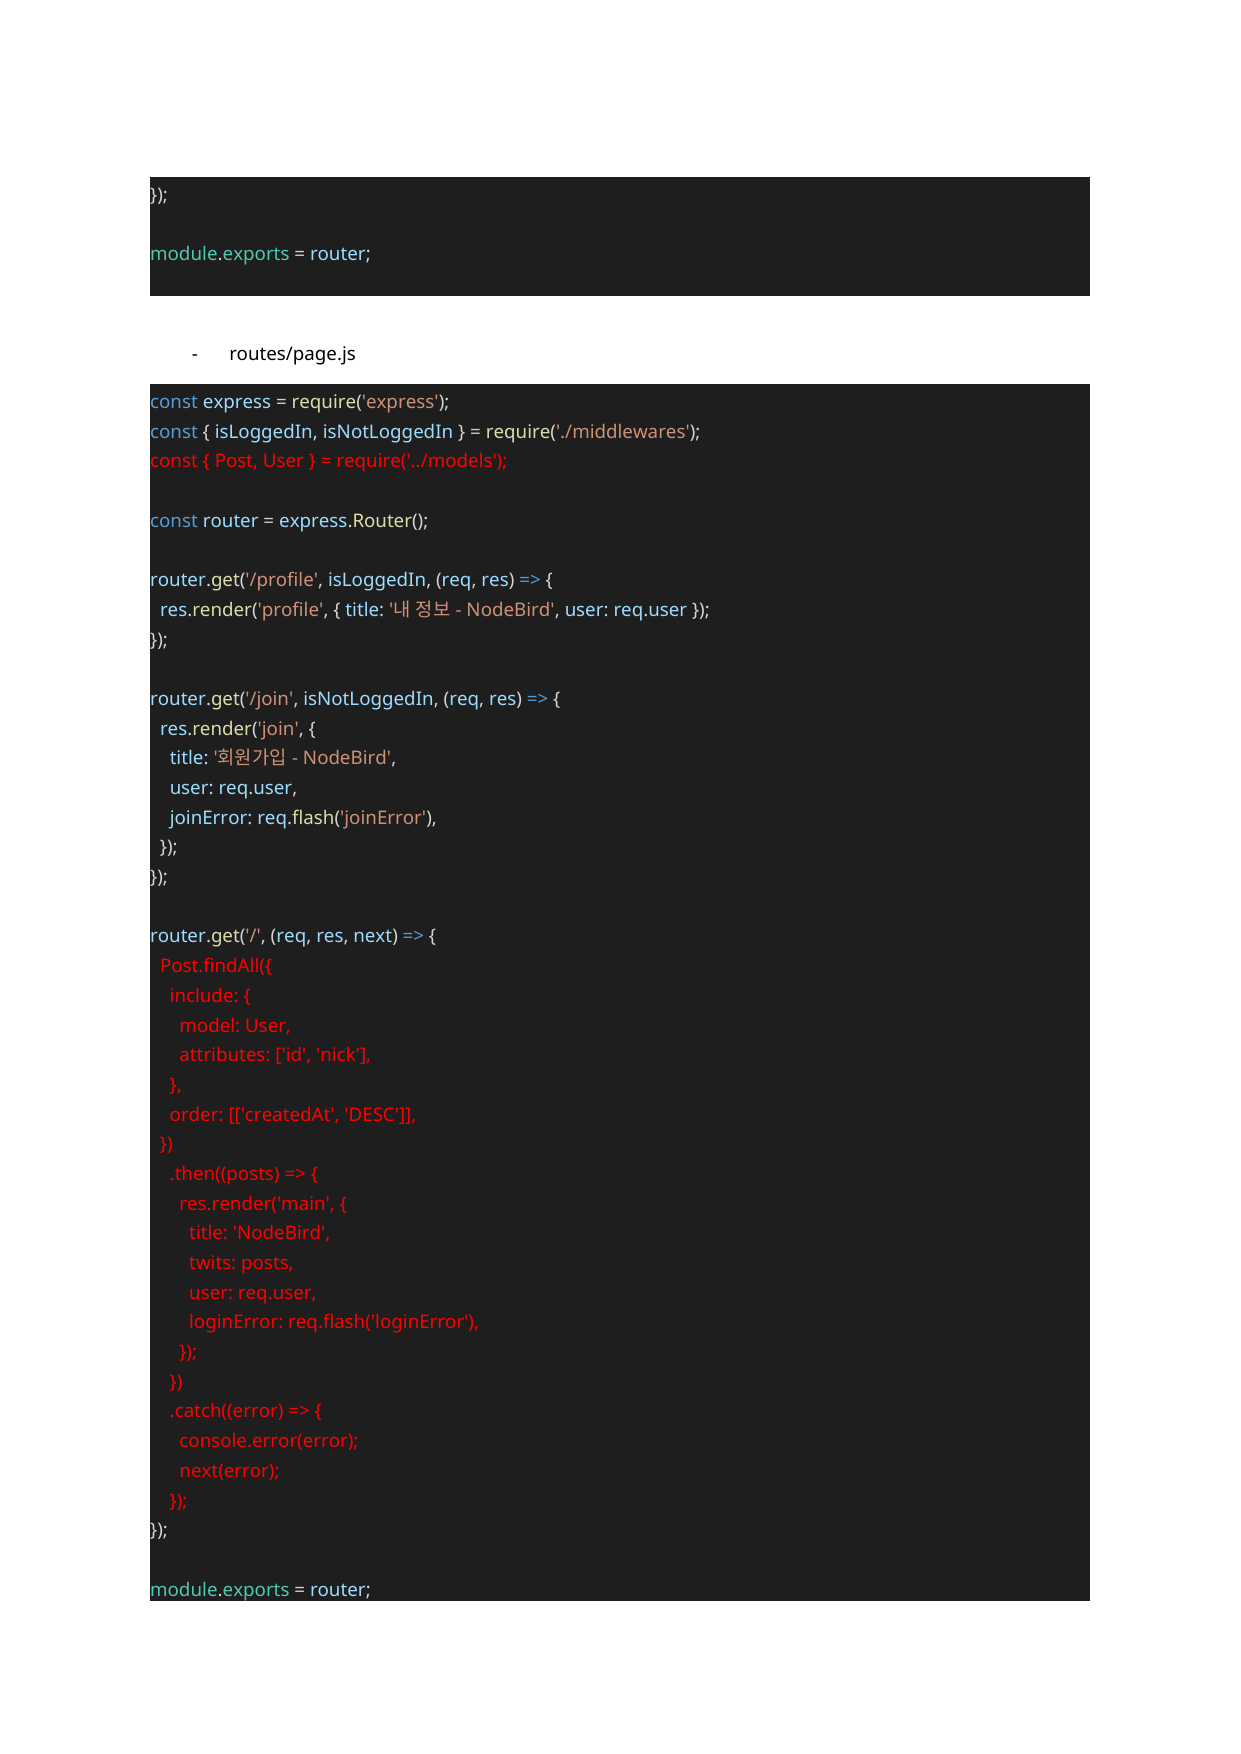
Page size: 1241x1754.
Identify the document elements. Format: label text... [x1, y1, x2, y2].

text order: [['createdAt', 'DESC']], [150, 1097, 1090, 1126]
text router.get('/', (req, res, next) => { [150, 919, 1090, 948]
text }); [150, 177, 1090, 207]
text }); [150, 622, 1090, 651]
text res.render('main', { [150, 1186, 1090, 1216]
text }); [150, 859, 1090, 889]
text const { Post, User } = require('../models'); [150, 444, 1090, 473]
text }); [150, 829, 1090, 859]
text }) [150, 1126, 1090, 1156]
text }); [150, 1483, 1090, 1512]
text }); [150, 1334, 1090, 1364]
text .catch((error) => { [150, 1394, 1090, 1423]
text const express = require('express'); [150, 384, 1090, 414]
text loginError: req.flash('loginError'), [150, 1304, 1090, 1334]
text title: 'NodeBird', [150, 1216, 1090, 1245]
text res.render('profile', { title: '내 정보 - NodeBird', user: req.user }); [150, 592, 1090, 622]
text router.get('/profile', isLoggedIn, (req, res) => { [150, 562, 1090, 592]
text router.get('/join', isNotLoggedIn, (req, res) => { [150, 681, 1090, 711]
text twits: posts, [150, 1245, 1090, 1275]
text next(error); [150, 1453, 1090, 1483]
text const { isLoggedIn, isNotLoggedIn } = require('./middlewares'); [150, 414, 1090, 444]
list routes/page.js [192, 340, 1090, 366]
text include: { [150, 978, 1090, 1008]
text Post.findAll({ [150, 948, 1090, 978]
text }); [150, 1512, 1090, 1542]
text const router = express.Router(); [150, 503, 1090, 533]
text module.exports = router; [150, 1572, 1090, 1601]
text }) [150, 1364, 1090, 1394]
text user: req.user, [150, 770, 1090, 800]
text joinError: req.flash('joinError'), [150, 800, 1090, 829]
text .then((posts) => { [150, 1156, 1090, 1186]
text }, [150, 1067, 1090, 1097]
text title: '회원가입 - NodeBird', [150, 741, 1090, 770]
text attributes: ['id', 'nick'], [150, 1037, 1090, 1067]
text res.render('join', { [150, 711, 1090, 741]
text module.exports = router; [150, 237, 1090, 266]
text console.error(error); [150, 1423, 1090, 1453]
text user: req.user, [150, 1275, 1090, 1304]
text model: User, [150, 1008, 1090, 1037]
